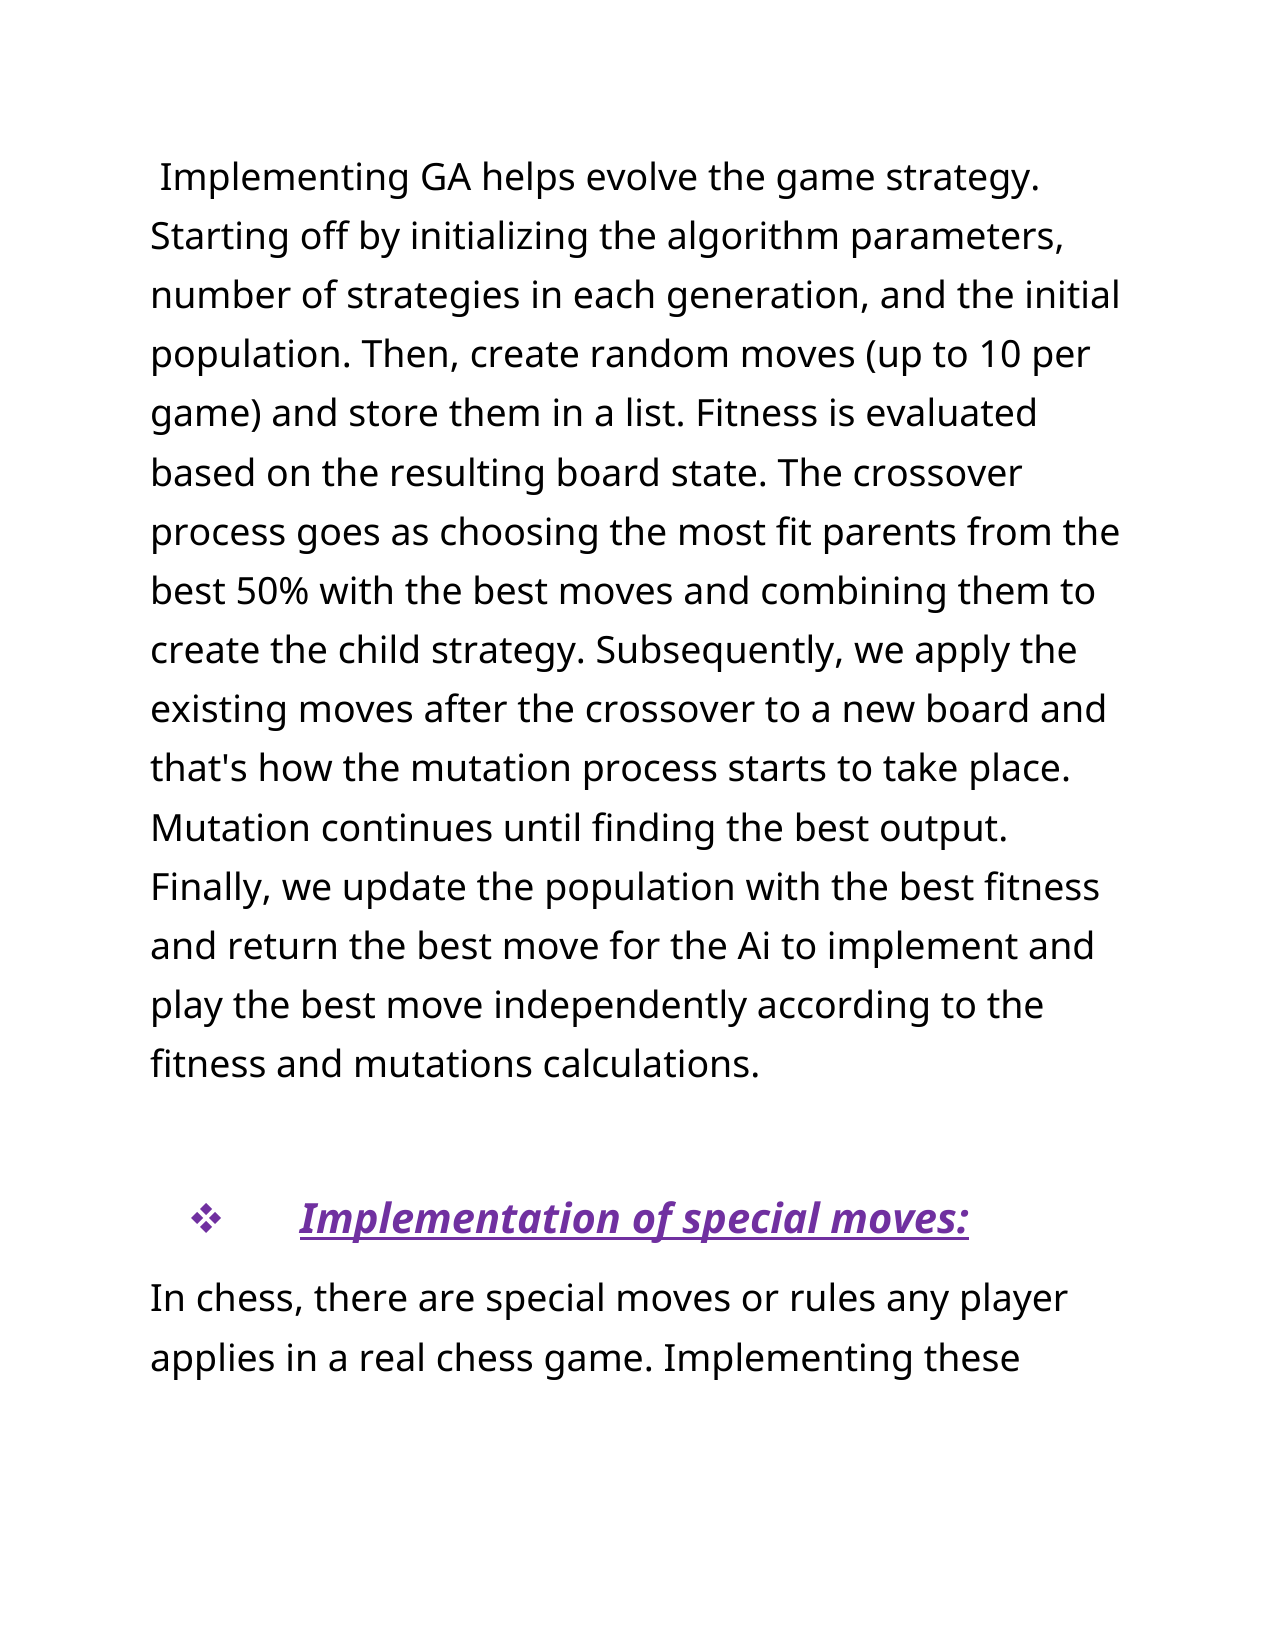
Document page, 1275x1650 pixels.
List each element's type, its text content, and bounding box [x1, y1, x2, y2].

text Implementing GA helps evolve the game strategy. Starting off by initializing the algorithm parameters, number of strategies in each generation, and the initial population. Then, create random moves (up to 10 per game) and store them in a list. Fitness is evaluated based on the resulting board state. The crossover process goes as choosing the most fit parents from the best 50% with the best moves and combining them to create the child strategy. Subsequently, we apply the existing moves after the crossover to a new board and that's how the mutation process starts to take place. Mutation continues until finding the best output. Finally, we update the population with the best fitness and return the best move for the Ai to implement and play the best move independently according to the fitness and mutations calculations. [150, 150, 1125, 1088]
list Implementation of special moves: [187, 1189, 1125, 1246]
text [150, 1272, 1125, 1382]
